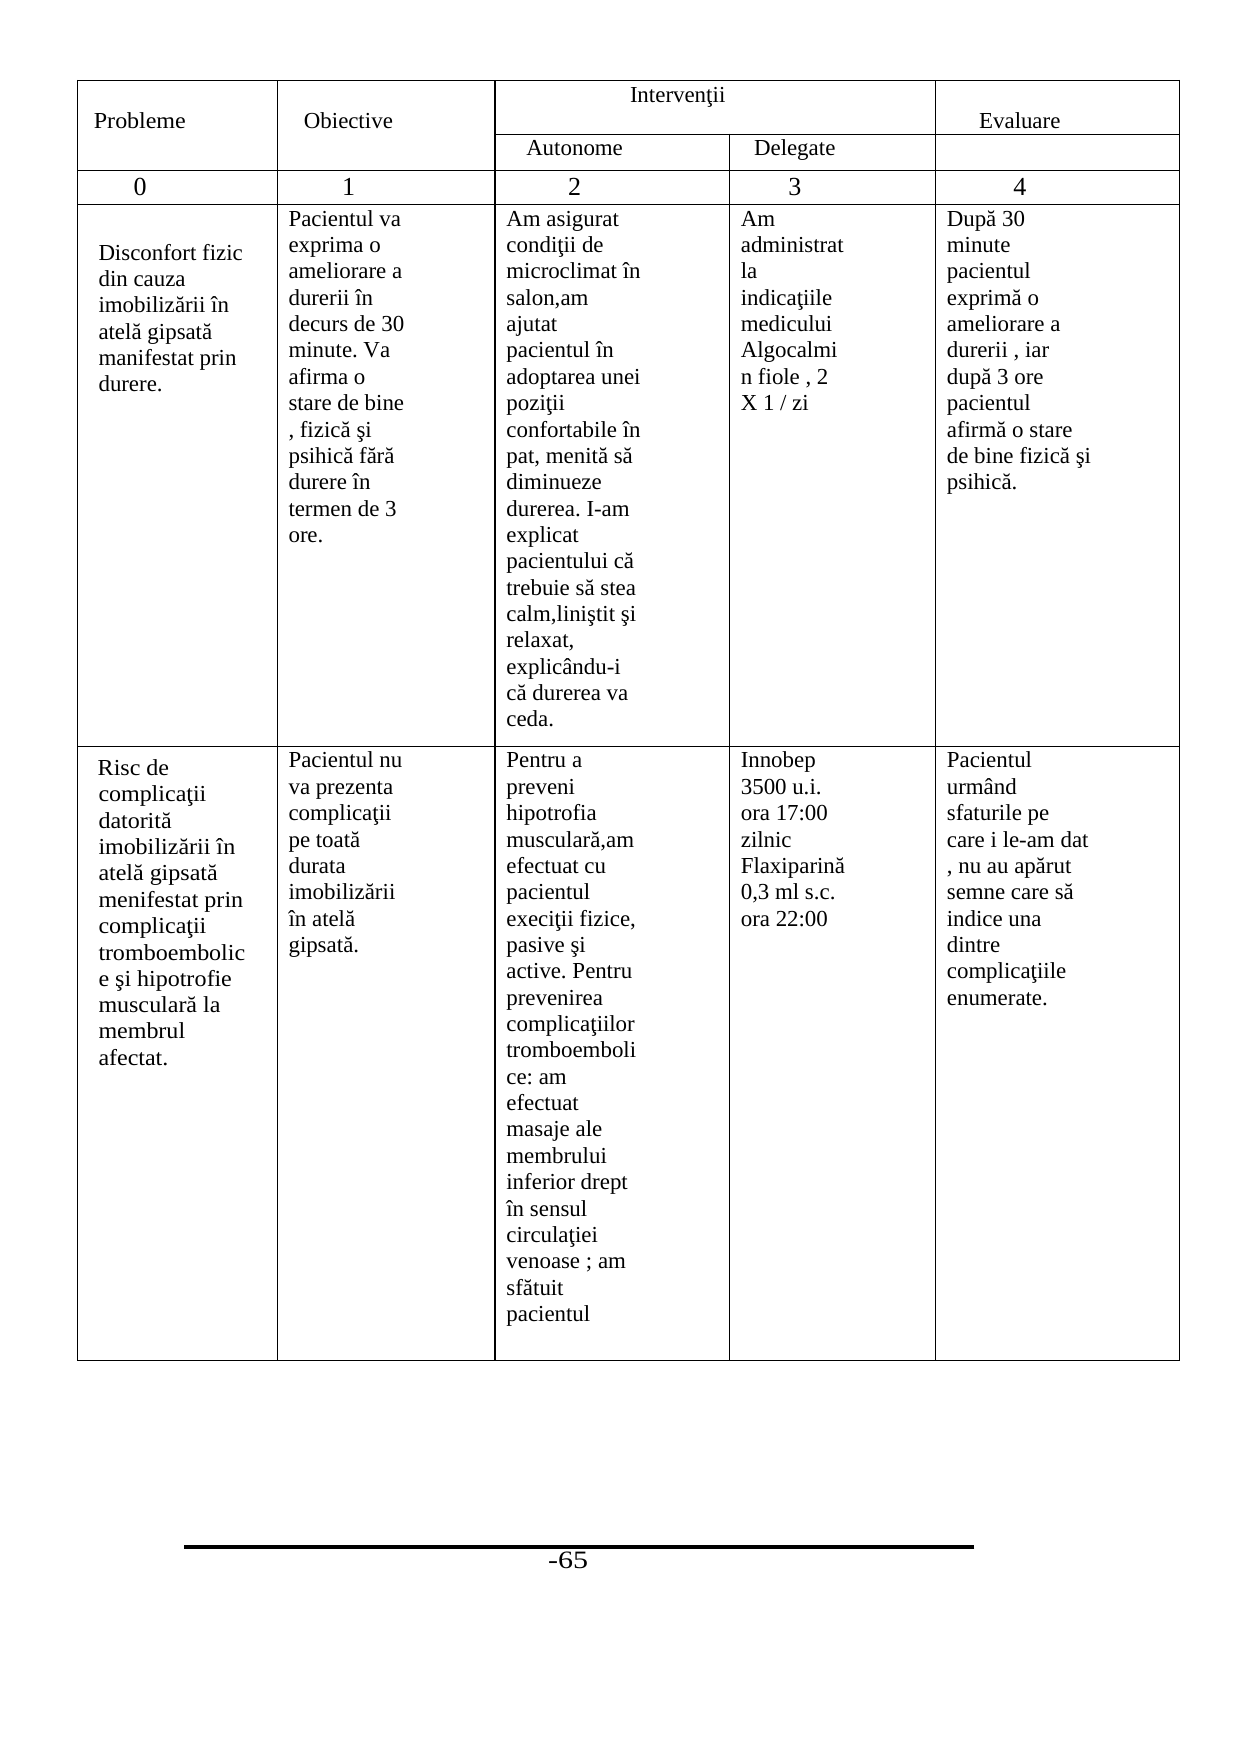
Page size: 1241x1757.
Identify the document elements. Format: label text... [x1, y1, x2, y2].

text -65 [89, 1545, 1101, 1574]
table_cell 0 [78, 171, 277, 204]
table_cell Disconfort fizic din cauza imobilizării în atelă gipsată manifestat prin durere. [78, 205, 277, 746]
table_cell Innobep 3500 u.i. ora 17:00 zilnic Flaxiparină 0,3 ml s.c. ora 22:00 [730, 747, 935, 1359]
table_cell Am administrat la indicaţiile medicului Algocalmin fiole , 2 X 1 / zi [730, 205, 935, 746]
table_cell După 30 minute pacientul exprimă o ameliorare a durerii , iar după 3 ore pacientul afirmă o stare de bine fizică şi psihică. [936, 205, 1179, 746]
table_cell [936, 135, 1179, 170]
table_cell Pacientul va exprima o ameliorare a durerii în decurs de 30 minute. Va afirma o stare de bine , fizică şi psihică fără durere în termen de 3 ore. [278, 205, 494, 746]
table_cell 1 [278, 171, 494, 204]
table_cell Risc de complicaţii datorită imobilizării în atelă gipsată menifestat prin complicaţii tromboembolice şi hipotrofie musculară la membrul afectat. [78, 747, 277, 1359]
table_cell 2 [496, 171, 729, 204]
table_cell Autonome [496, 135, 729, 170]
table_cell Pentru a preveni hipotrofia musculară,am efectuat cu pacientul execiţii fizice, pasive şi active. Pentru prevenirea complicaţiilor tromboembolice: am efectuat masaje ale membrului inferior drept în sensul circulaţiei venoase ; am sfătuit pacientul [496, 747, 729, 1359]
table_cell 3 [730, 171, 935, 204]
table_cell Am asigurat condiţii de microclimat în salon,am ajutat pacientul în adoptarea unei poziţii confortabile în pat, menită să diminueze durerea. I-am explicat pacientului că trebuie să stea calm,liniştit şi relaxat, explicându-i că durerea va ceda. [496, 205, 729, 746]
table_cell Pacientul urmând sfaturile pe care i le-am dat , nu au apărut semne care să indice una dintre complicaţiile enumerate. [936, 747, 1179, 1359]
table_header Obiective [278, 81, 494, 170]
table_header Probleme [78, 81, 277, 170]
table_cell Pacientul nu va prezenta complicaţii pe toată durata imobilizării în atelă gipsată. [278, 747, 494, 1359]
table_cell Delegate [730, 135, 935, 170]
table_header Evaluare [936, 81, 1179, 133]
table_cell 4 [936, 171, 1179, 204]
table_header Intervenţii [496, 81, 935, 133]
